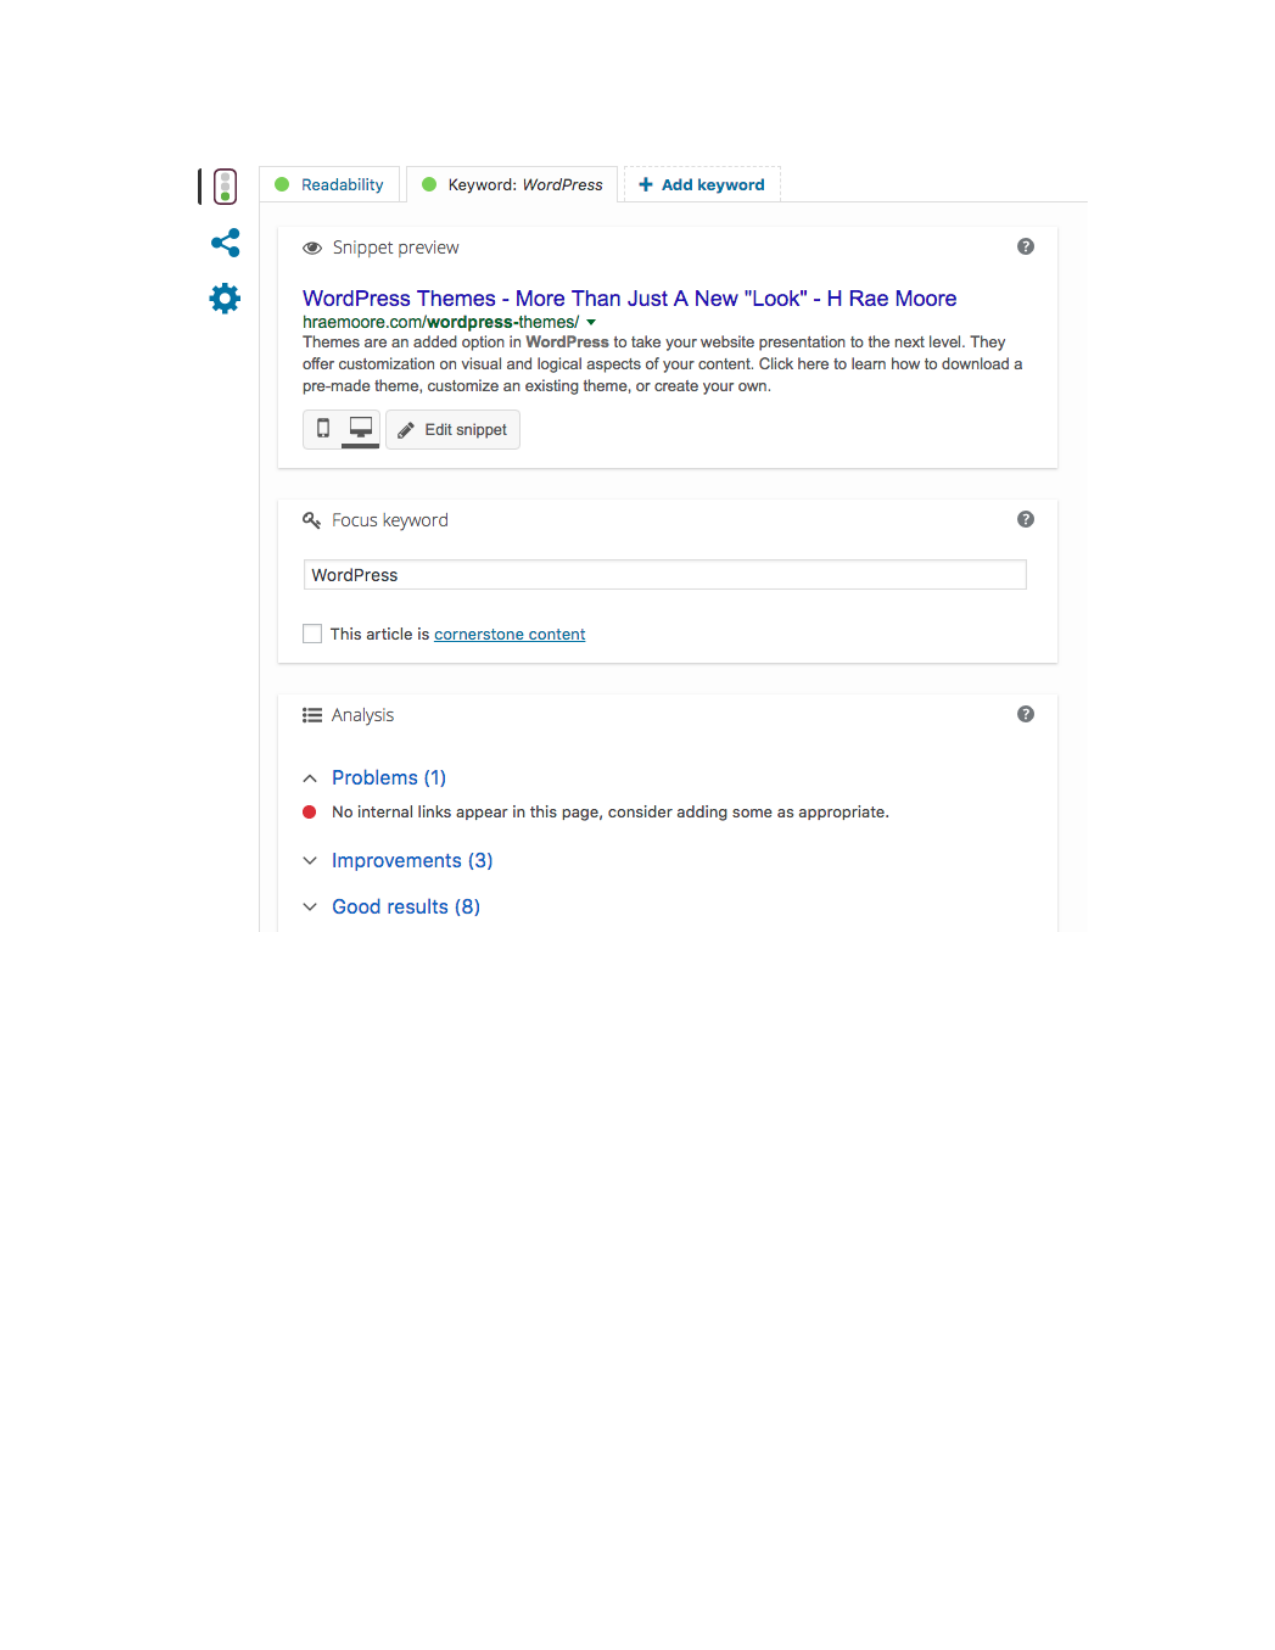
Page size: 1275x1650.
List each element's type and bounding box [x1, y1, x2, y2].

picture [187, 150, 1088, 932]
